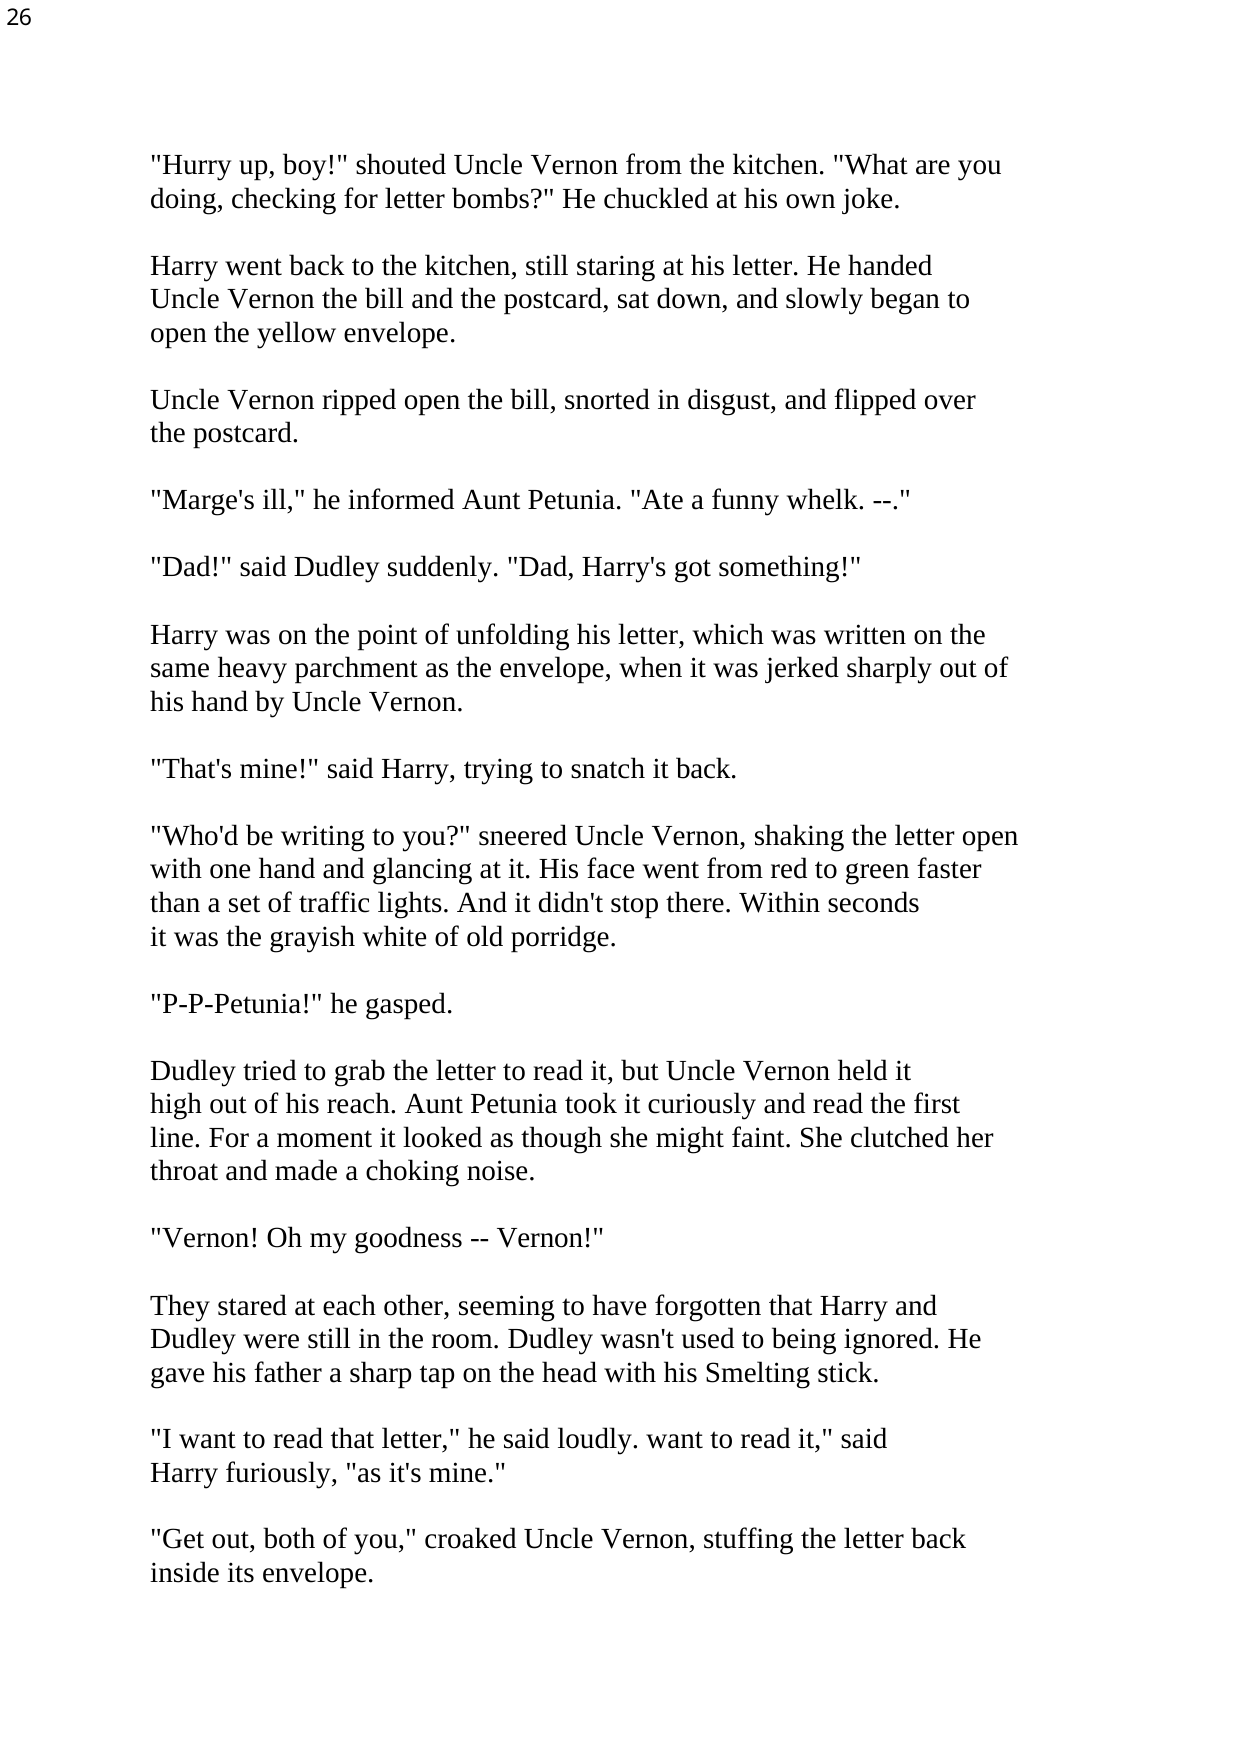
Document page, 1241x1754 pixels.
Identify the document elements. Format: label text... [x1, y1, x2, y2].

text "Marge's ill," he informed Aunt Petunia. "Ate a funny whelk. --." "Dad!" said Dudley suddenly. "Dad, Harry's got something!" [150, 482, 985, 583]
text Harry was on the point of unfolding his letter, which was written on the same heavy parchment as the envelope, when it was jerked sharply out of his hand by Uncle Vernon. [150, 617, 1033, 717]
text "Hurry up, boy!" shouted Uncle Vernon from the kitchen. "What are you doing, checking for letter bombs?" He chuckled at his own joke. [150, 147, 1007, 214]
text "Get out, both of you," croaked Uncle Vernon, stuffing the letter back inside its envelope. [150, 1522, 1007, 1589]
text They stared at each other, seeming to have forgotten that Harry and Dudley were still in the room. Dudley wasn't used to being ignored. He gave his father a sharp tap on the head with his Smelting stick. [150, 1288, 1007, 1388]
text "That's mine!" said Harry, trying to snatch it back. [150, 751, 1205, 784]
text Harry went back to the kitchen, still staring at his letter. He handed Uncle Vernon the bill and the postcard, sat down, and slowly began to open the yellow envelope. [150, 248, 985, 348]
text line. For a moment it looked as though she might faint. She clutched her throat and made a choking noise. [150, 1120, 1007, 1187]
text "Vernon! Oh my goodness -- Vernon!" [150, 1221, 1205, 1254]
text Dudley tried to grab the letter to read it, but Uncle Vernon held it high out of his reach. Aunt Petunia took it curiously and read the first [150, 1053, 962, 1120]
text "I want to read that letter," he said loudly. want to read it," said Harry furiously, "as it's mine." [150, 1422, 903, 1489]
text Uncle Vernon ripped open the bill, snorted in disgust, and flipped over the postcard. [150, 382, 1002, 449]
text "Who'd be writing to you?" sneered Uncle Vernon, shaking the letter open with one hand and glancing at it. His face went from red to green faster than a set of traffic lights. And it didn't stop there. Within seconds [150, 818, 1022, 919]
text it was the grayish white of old porridge. "P-P-Petunia!" he gasped. [150, 919, 618, 1019]
